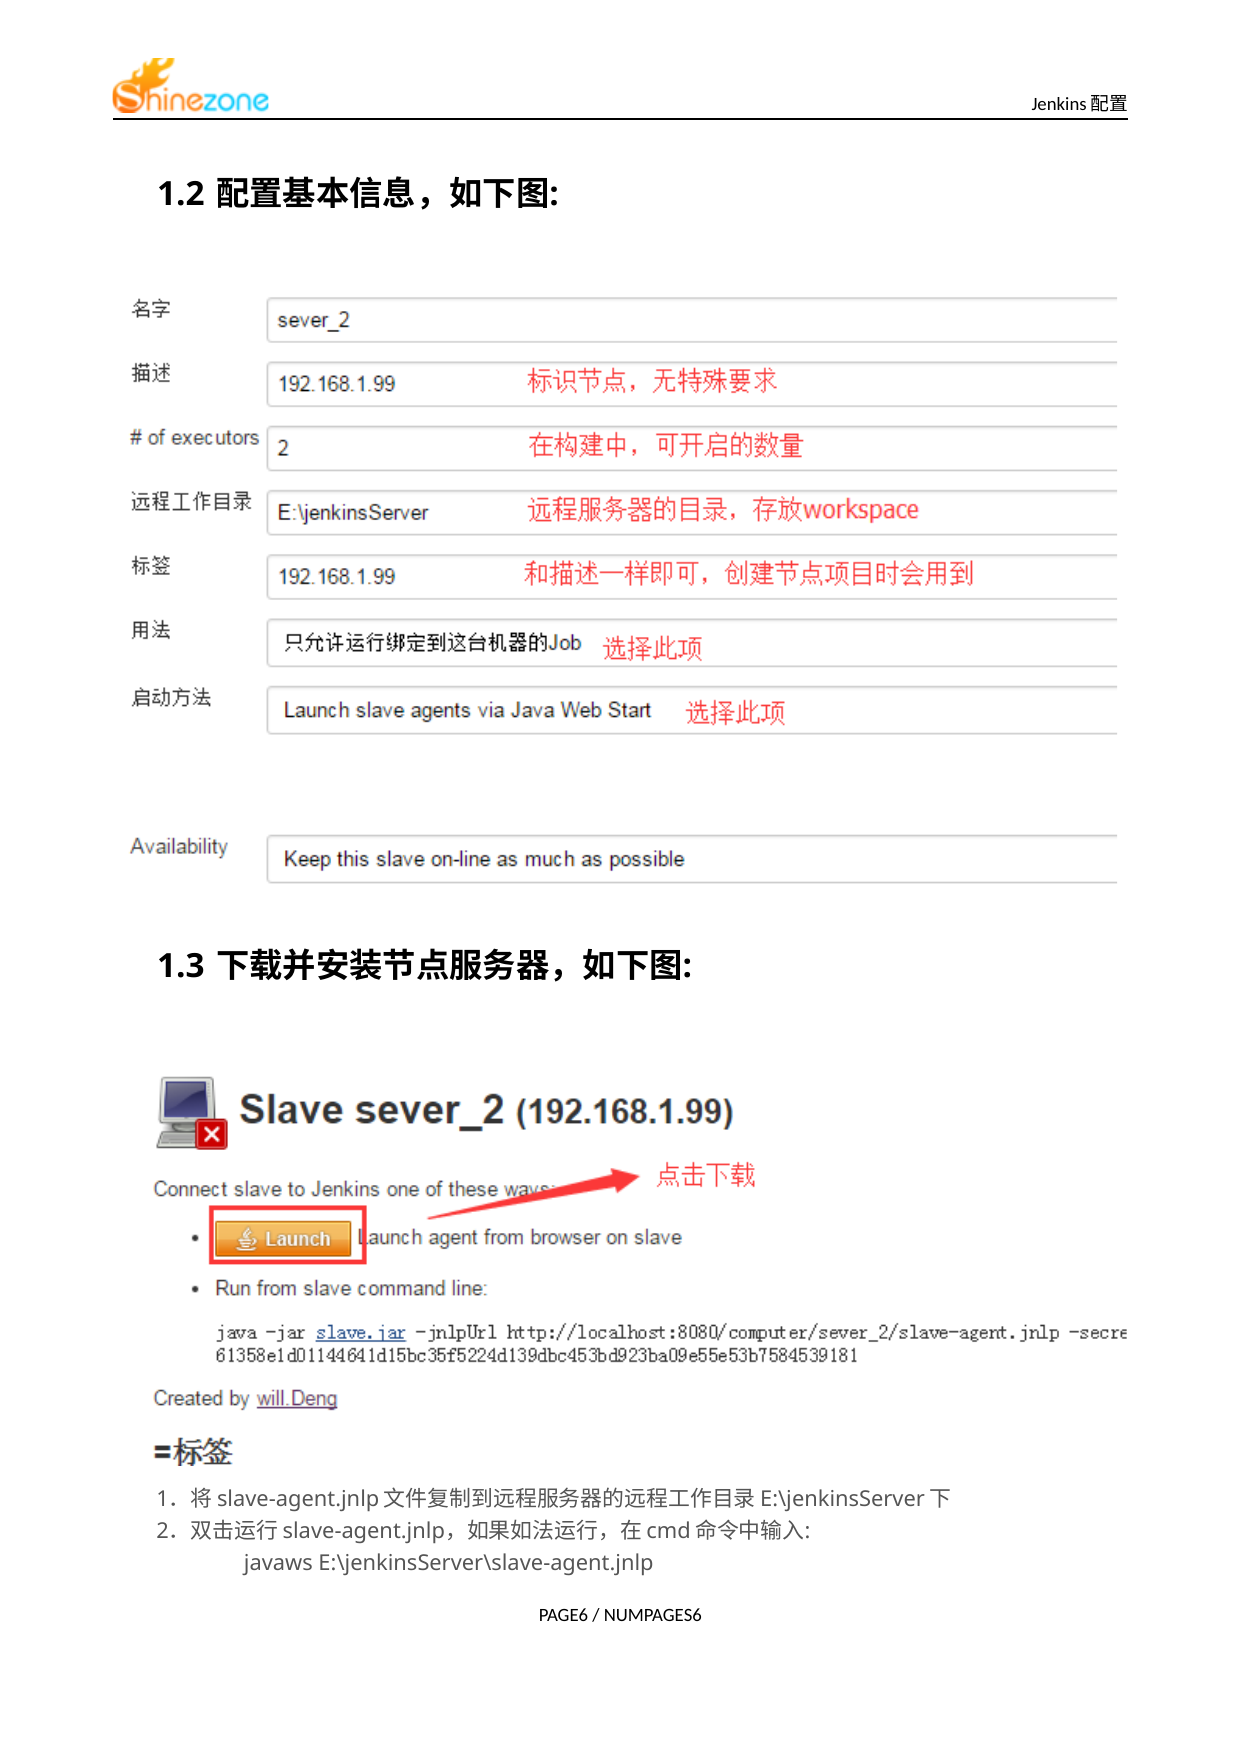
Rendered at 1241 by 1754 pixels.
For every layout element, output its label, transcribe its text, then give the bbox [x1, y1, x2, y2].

picture [112, 1057, 1127, 1466]
picture [112, 286, 1118, 904]
list 将slave-agent.jnlp文件复制到远程服务器的远程工作目录E:\jenkinsServer下 [112, 1480, 1128, 1513]
subtitle 配置基本信息，如下图: [157, 158, 1128, 223]
subtitle 下载并安装节点服务器，如下图: [157, 931, 1128, 996]
list 双击运行slave-agent.jnlp，如果如法运行，在cmd命令中输入: javaws E:\jenkinsServer\slave-agent.jnlp [112, 1513, 1128, 1578]
picture [112, 58, 269, 113]
